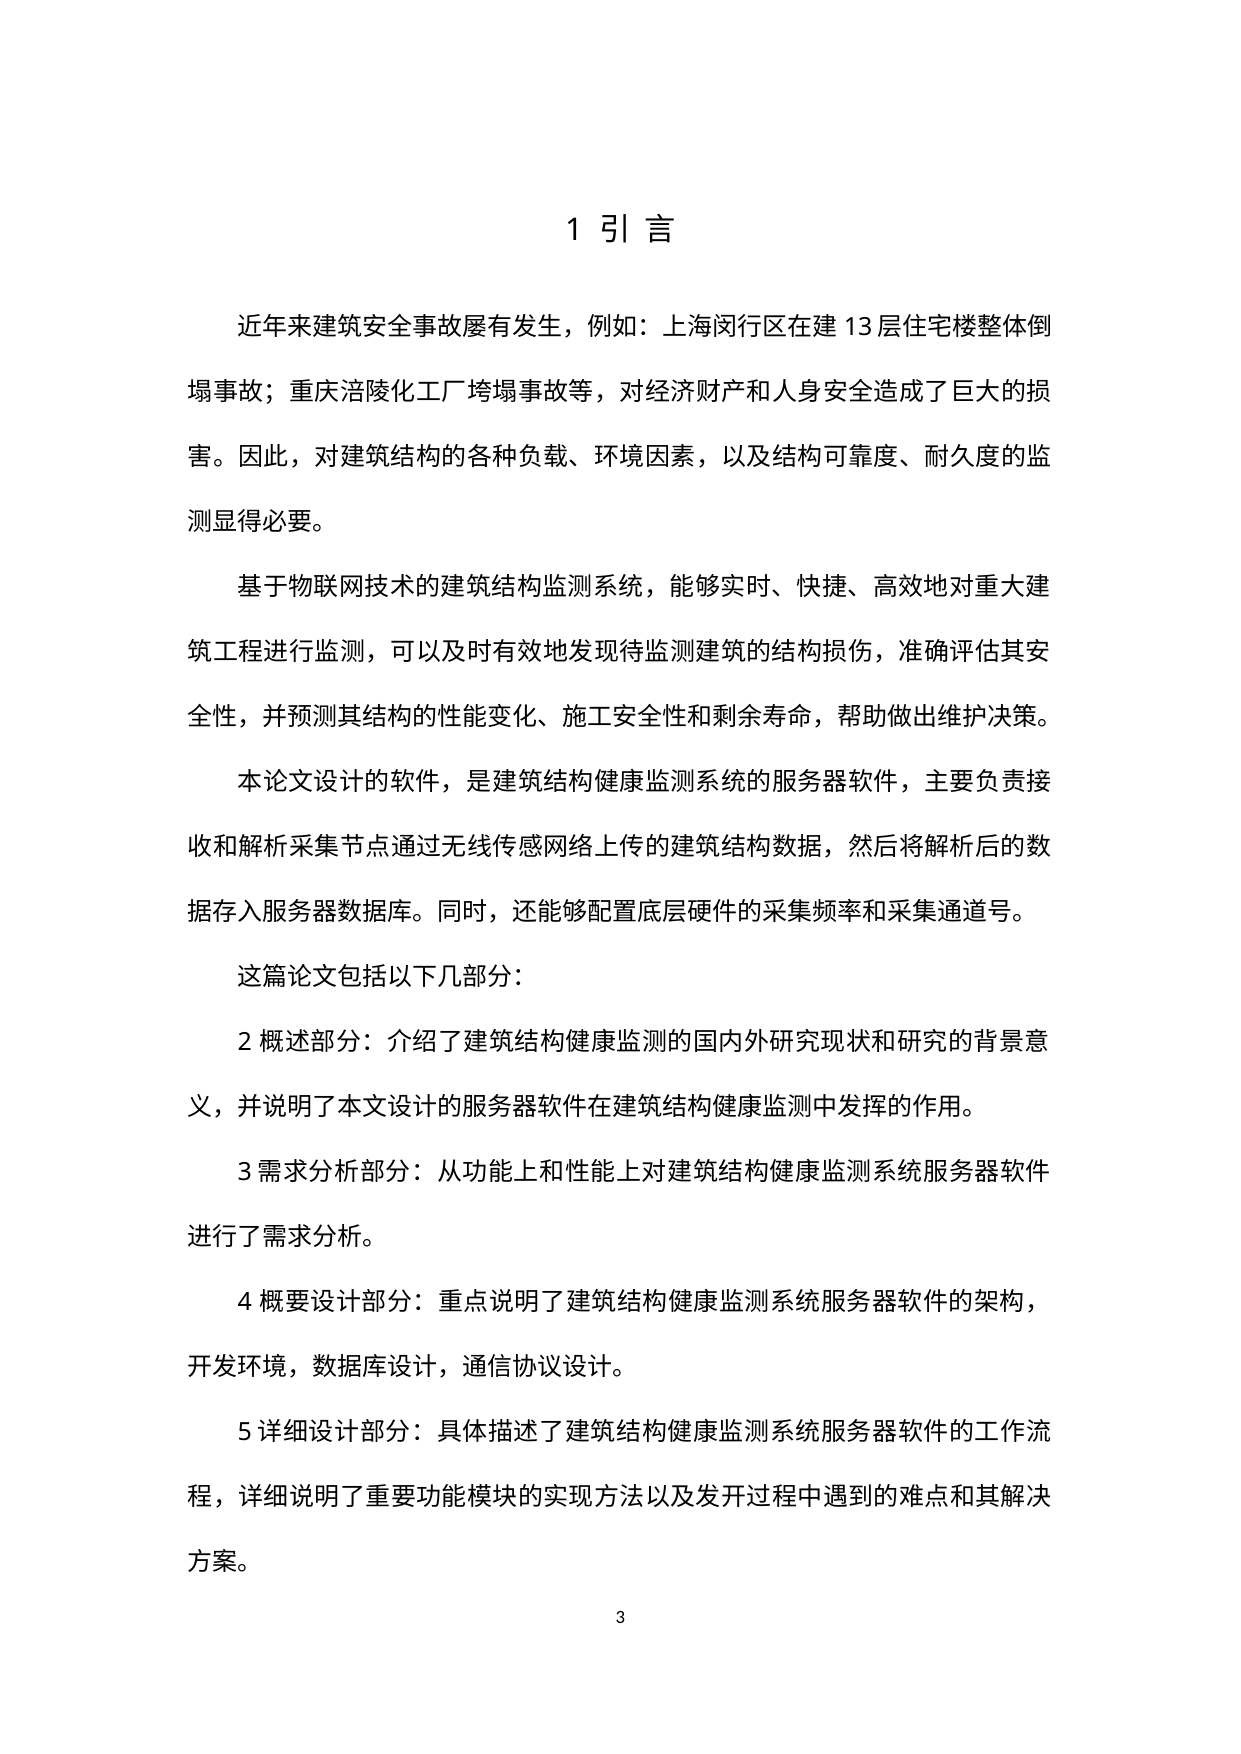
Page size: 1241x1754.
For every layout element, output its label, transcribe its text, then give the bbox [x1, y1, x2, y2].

text 4 概要设计部分：重点说明了建筑结构健康监测系统服务器软件的架构，开发环境，数据库设计，通信协议设计。 [187, 1267, 1053, 1397]
text 近年来建筑安全事故屡有发生，例如：上海闵行区在建13层住宅楼整体倒塌事故；重庆涪陵化工厂垮塌事故等，对经济财产和人身安全造成了巨大的损害。因此，对建筑结构的各种负载、环境因素，以及结构可靠度、耐久度的监测显得必要。 [187, 292, 1053, 552]
text 3需求分析部分：从功能上和性能上对建筑结构健康监测系统服务器软件进行了需求分析。 [187, 1137, 1053, 1267]
title 1 引 言 [187, 194, 1053, 259]
text 这篇论文包括以下几部分： [187, 942, 1053, 1007]
text 2 概述部分：介绍了建筑结构健康监测的国内外研究现状和研究的背景意义，并说明了本文设计的服务器软件在建筑结构健康监测中发挥的作用。 [187, 1007, 1053, 1137]
text 5详细设计部分：具体描述了建筑结构健康监测系统服务器软件的工作流程，详细说明了重要功能模块的实现方法以及发开过程中遇到的难点和其解决方案。 [187, 1397, 1053, 1592]
text 本论文设计的软件，是建筑结构健康监测系统的服务器软件，主要负责接收和解析采集节点通过无线传感网络上传的建筑结构数据，然后将解析后的数据存入服务器数据库。同时，还能够配置底层硬件的采集频率和采集通道号。 [187, 747, 1053, 942]
text 基于物联网技术的建筑结构监测系统，能够实时、快捷、高效地对重大建筑工程进行监测，可以及时有效地发现待监测建筑的结构损伤，准确评估其安全性，并预测其结构的性能变化、施工安全性和剩余寿命，帮助做出维护决策。 [187, 552, 1053, 747]
